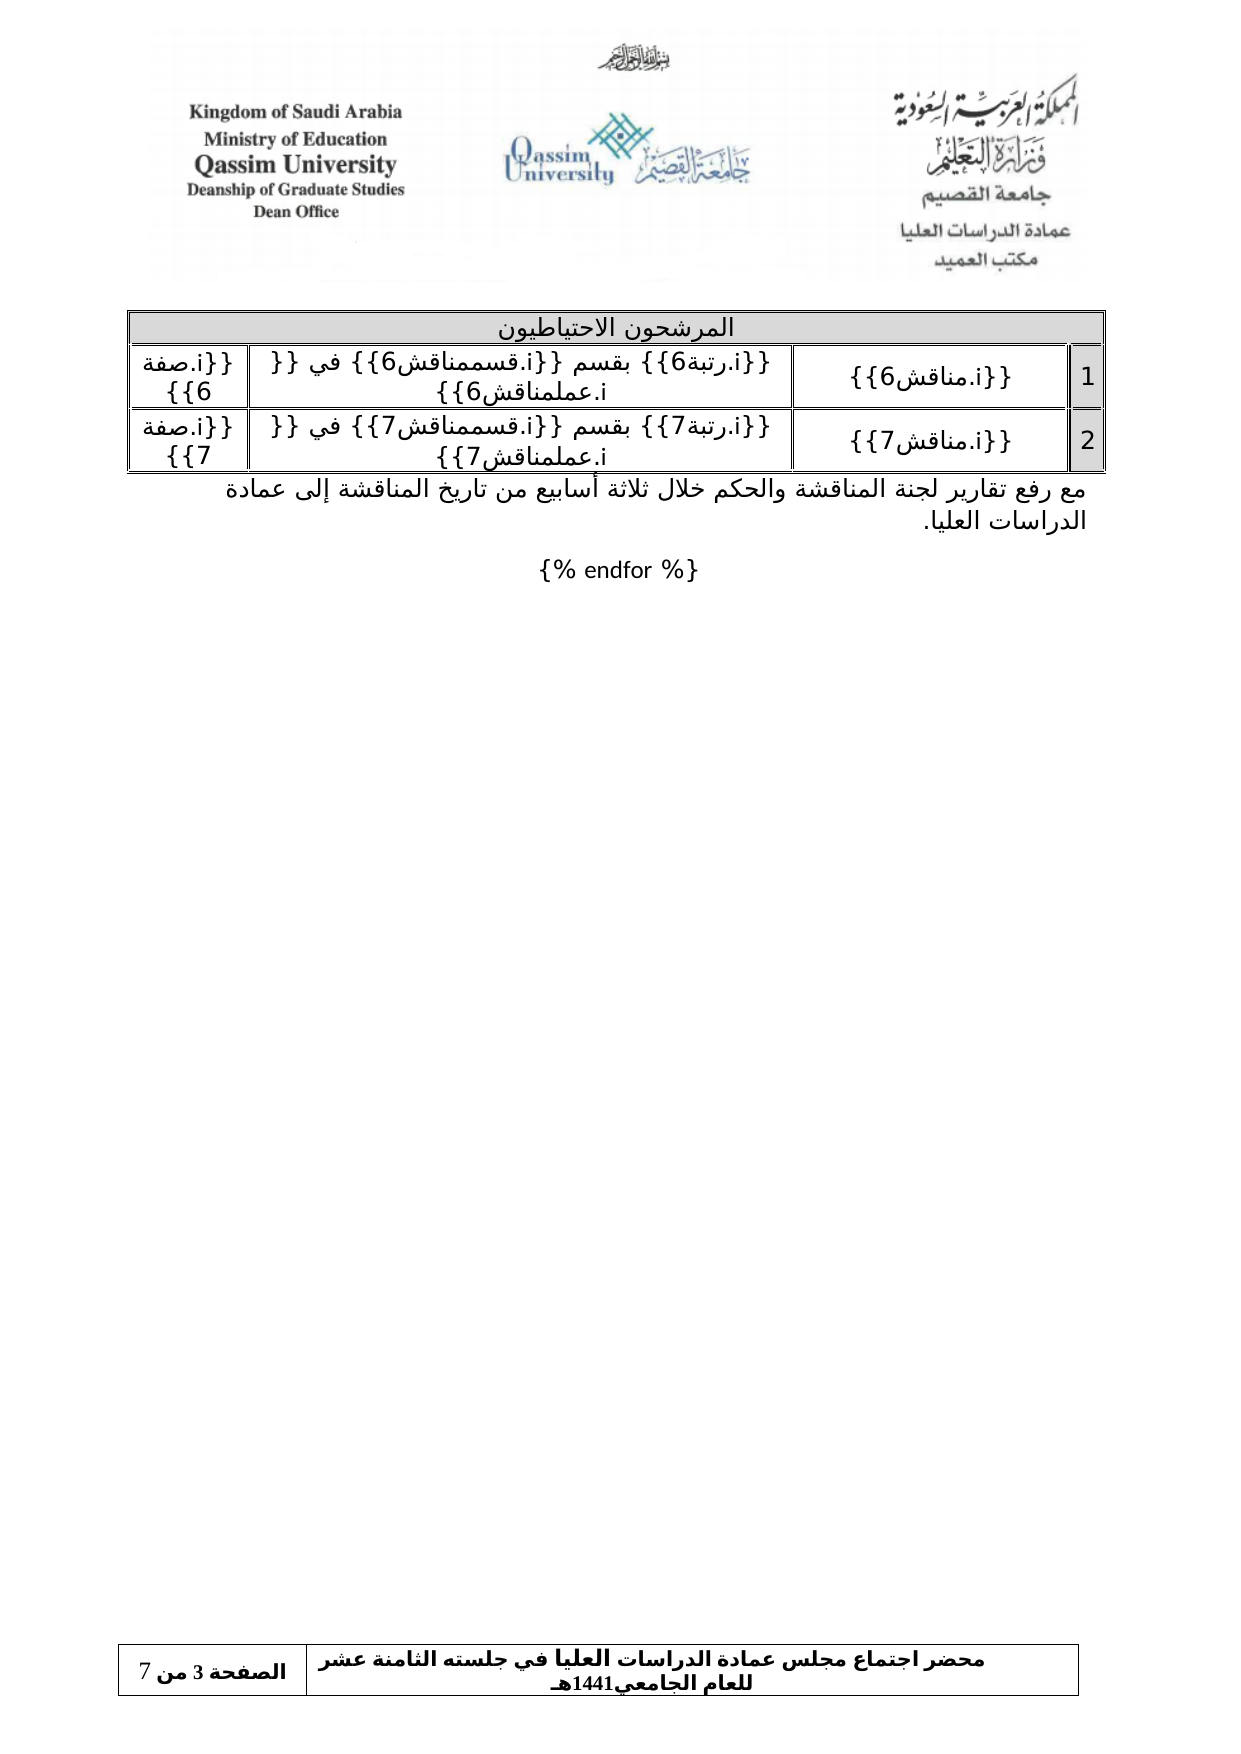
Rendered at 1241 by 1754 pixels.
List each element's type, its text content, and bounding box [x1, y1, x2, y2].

table_cell {{i.رتبة6}} بقسم {{i.قسممناقش6}} في {{i.عملمناقش6}} [250, 346, 791, 407]
picture [149, 29, 1088, 282]
table_cell {{i.صفة6}} [128, 343, 248, 407]
text {% endfor %} [150, 554, 1087, 584]
text مع رفع تقارير لجنة المناقشة والحكم خلال ثلاثة أسابيع من تاريخ المناقشة إلى عمادة الدراسات العليا. [150, 474, 1087, 535]
table_cell {{i.مناقش7}} [793, 407, 1069, 471]
table_cell {{i.صفة7}} [128, 407, 248, 471]
table_cell {{i.رتبة7}} بقسم {{i.قسممناقش7}} في {{i.عملمناقش7}} [248, 410, 792, 471]
table_cell المرشحون الاحتياطيون [130, 313, 1103, 343]
table_cell {{i.مناقش6}} [793, 343, 1069, 407]
table_cell 2 [1069, 407, 1104, 471]
table_cell 1 [1069, 343, 1104, 407]
